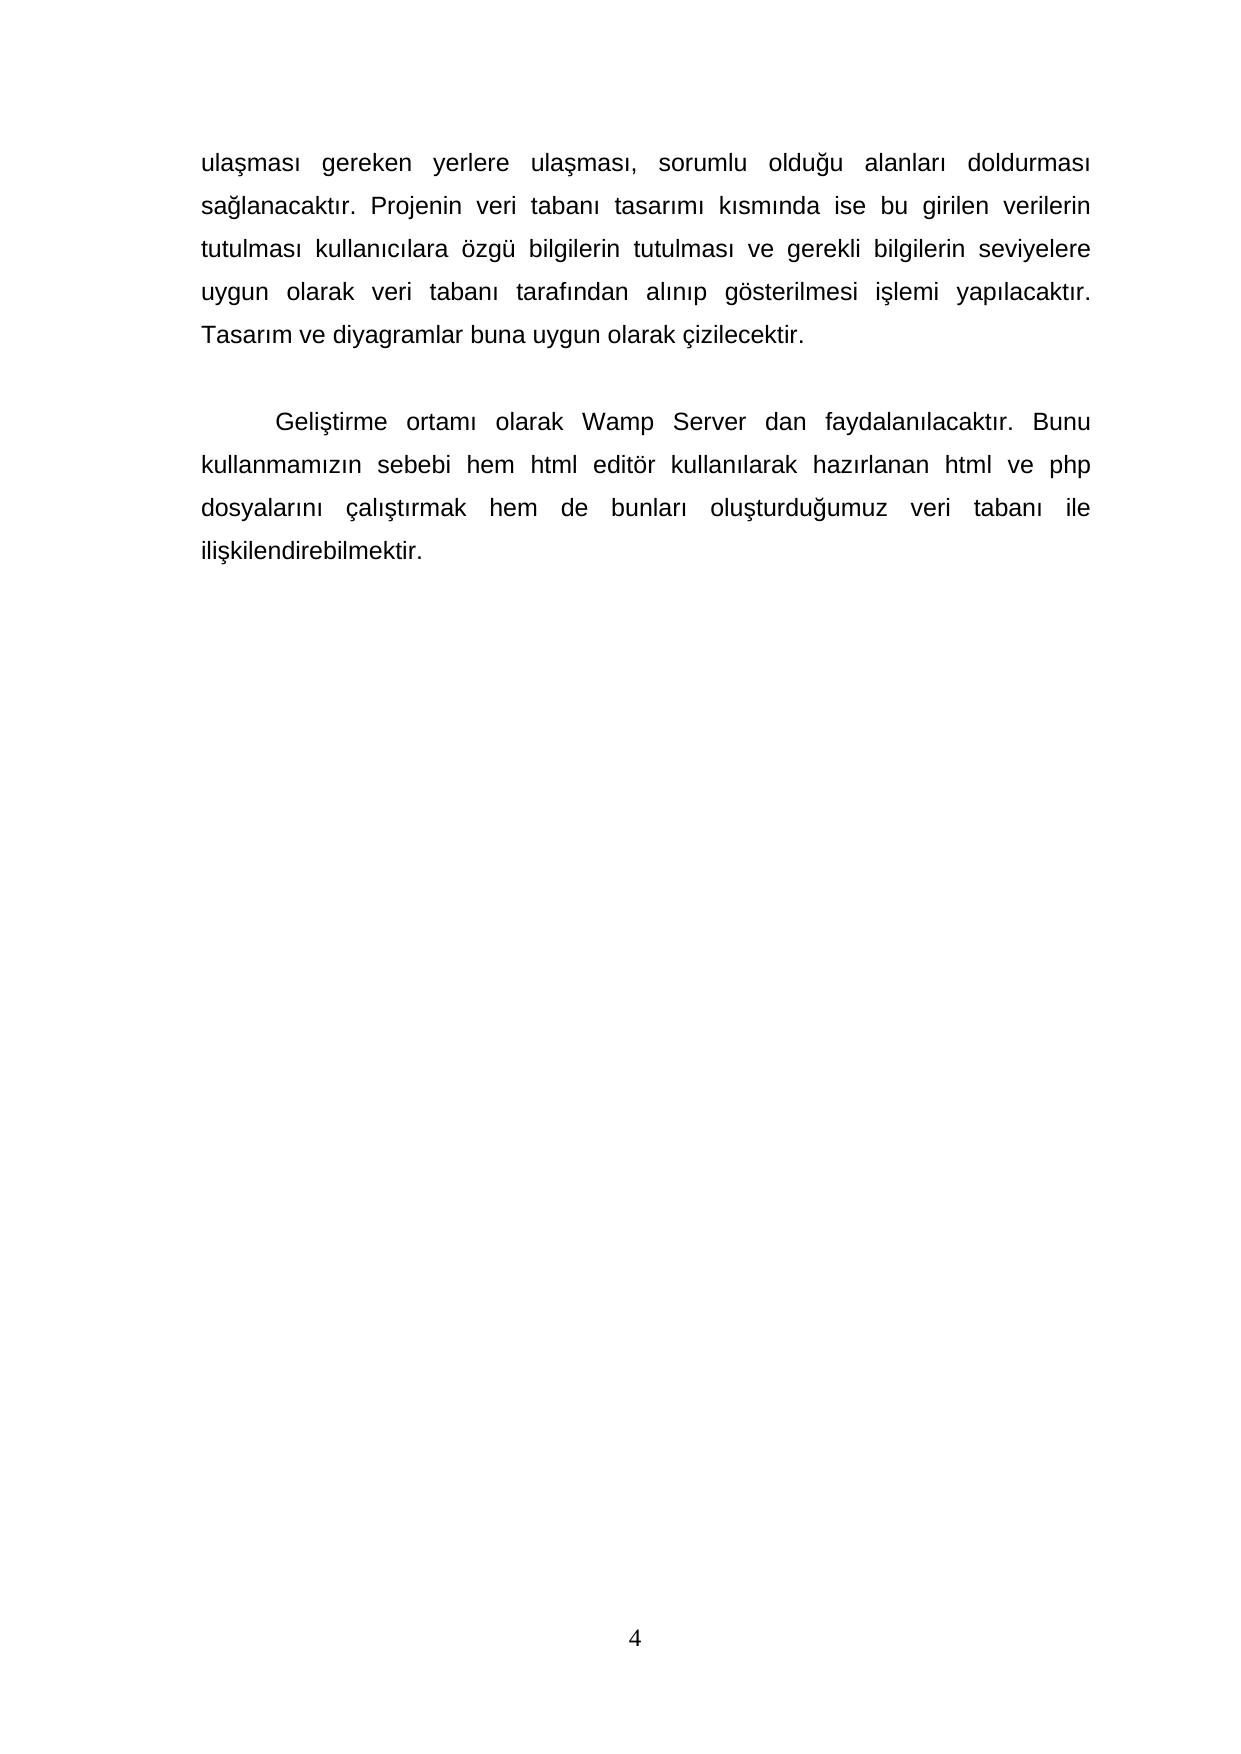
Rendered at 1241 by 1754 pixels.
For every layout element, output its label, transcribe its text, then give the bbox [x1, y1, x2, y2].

text Geliştirme ortamı olarak Wamp Server dan faydalanılacaktır. Bunu kullanmamızın sebebi hem html editör kullanılarak hazırlanan html ve php dosyalarını çalıştırmak hem de bunları oluşturduğumuz veri tabanı ile ilişkilendirebilmektir. [201, 406, 1092, 564]
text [201, 148, 1092, 349]
